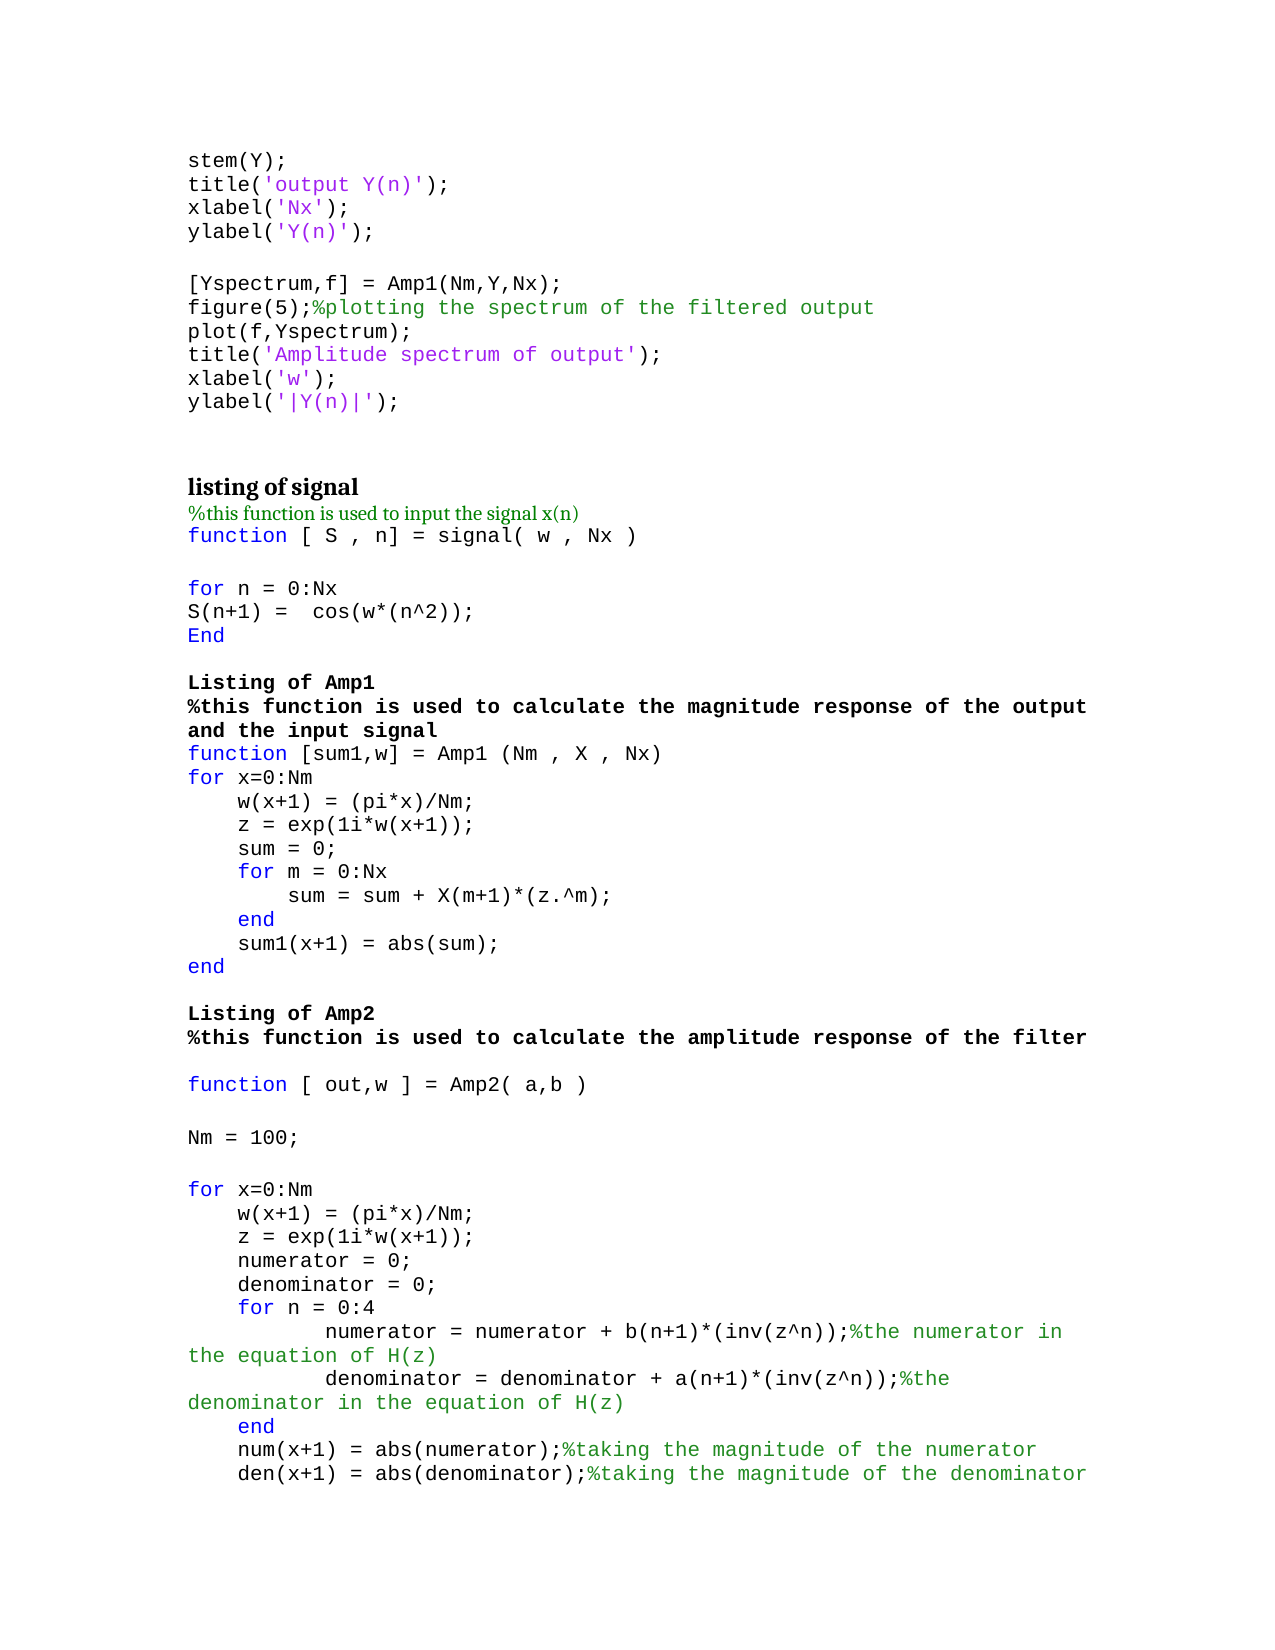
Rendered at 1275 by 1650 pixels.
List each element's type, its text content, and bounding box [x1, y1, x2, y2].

text Listing of Amp1 [187, 672, 1087, 696]
text for m = 0:Nx [187, 862, 1087, 885]
text title('output Y(n)'); [187, 174, 1087, 197]
text stem(Y); [187, 150, 1087, 174]
text function [sum1,w] = Amp1 (Nm , X , Nx) [187, 743, 1087, 767]
text den(x+1) = abs(denominator);%taking the magnitude of the denominator [187, 1463, 1087, 1487]
text end [187, 1416, 1087, 1439]
text for x=0:Nm [187, 1179, 1087, 1203]
text w(x+1) = (pi*x)/Nm; [187, 1203, 1087, 1226]
text xlabel('Nx'); [187, 197, 1087, 221]
text ylabel('Y(n)'); [187, 221, 1087, 244]
text sum1(x+1) = abs(sum); [187, 932, 1087, 956]
text [Yspectrum,f] = Amp1(Nm,Y,Nx); [187, 273, 1087, 297]
text listing of signal [187, 473, 1087, 501]
text end [187, 909, 1087, 932]
text num(x+1) = abs(numerator);%taking the magnitude of the numerator [187, 1439, 1087, 1463]
text numerator = numerator + b(n+1)*(inv(z^n));%the numerator in the equation of H(z) [187, 1321, 1087, 1368]
text z = exp(1i*w(x+1)); [187, 814, 1087, 838]
text sum = sum + X(m+1)*(z.^m); [187, 885, 1087, 909]
text title('Amplitude spectrum of output'); [187, 344, 1087, 368]
text %this function is used to calculate the magnitude response of the output and the input signal [187, 696, 1087, 743]
text for n = 0:4 [187, 1297, 1087, 1321]
text z = exp(1i*w(x+1)); [187, 1226, 1087, 1250]
text Nm = 100; [187, 1127, 1087, 1150]
text ylabel('|Y(n)|'); [187, 392, 1087, 415]
text function [ out,w ] = Amp2( a,b ) [187, 1074, 1087, 1098]
text %this function is used to calculate the amplitude response of the filter [187, 1027, 1087, 1051]
text function [ S , n] = signal( w , Nx ) [187, 525, 1087, 549]
text sum = 0; [187, 838, 1087, 862]
text %this function is used to input the signal x(n) [187, 501, 1087, 525]
text for n = 0:Nx [187, 578, 1087, 601]
text Listing of Amp2 [187, 1003, 1087, 1027]
text end [187, 956, 1087, 980]
text figure(5);%plotting the spectrum of the filtered output [187, 297, 1087, 321]
text for x=0:Nm [187, 767, 1087, 791]
text w(x+1) = (pi*x)/Nm; [187, 791, 1087, 814]
text denominator = 0; [187, 1274, 1087, 1297]
text S(n+1) = cos(w*(n^2)); [187, 601, 1087, 625]
text denominator = denominator + a(n+1)*(inv(z^n));%the denominator in the equation of H(z) [187, 1368, 1087, 1416]
text xlabel('w'); [187, 368, 1087, 392]
text plot(f,Yspectrum); [187, 321, 1087, 344]
text End [187, 625, 1087, 649]
text numerator = 0; [187, 1250, 1087, 1274]
